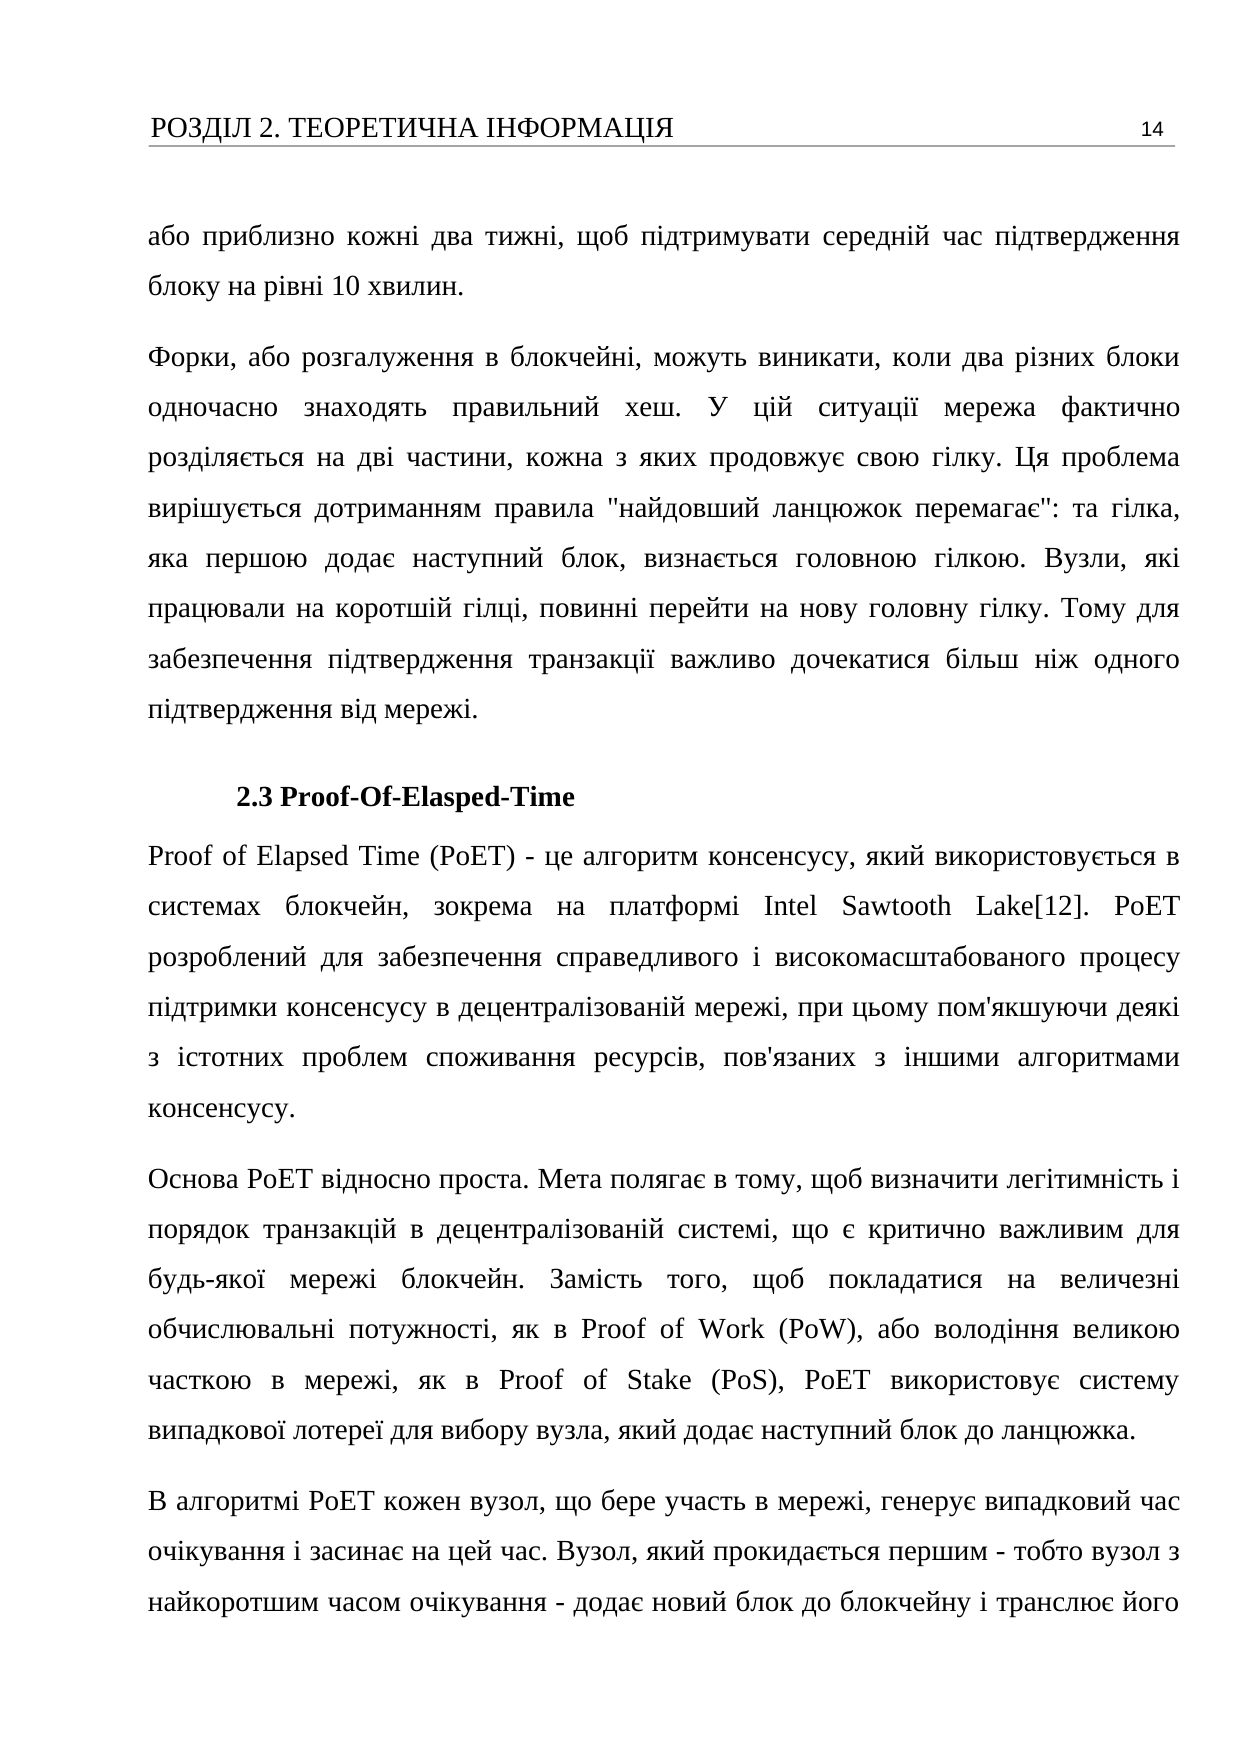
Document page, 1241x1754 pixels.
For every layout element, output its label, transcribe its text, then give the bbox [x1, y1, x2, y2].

text Форки, або розгалуження в блокчейні, можуть виникати, коли два різних блоки одночасно знаходять правильний хеш. У цій ситуації мережа фактично розділяється на дві частини, кожна з яких продовжує свою гілку. Ця проблема вирішується дотриманням правила "найдовший ланцюжок перемагає": та гілка, яка першою додає наступний блок, визнається головною гілкою. Вузли, які працювали на коротшій гілці, повинні перейти на нову головну гілку. Тому для забезпечення підтвердження транзакції важливо дочекатися більш ніж одного підтвердження від мережі. [148, 339, 1181, 724]
text Основа PoET відносно проста. Мета полягає в тому, щоб визначити легітимність і порядок транзакцій в децентралізованій системі, що є критично важливим для будь-якої мережі блокчейн. Замість того, щоб покладатися на величезні обчислювальні потужності, як в Proof of Work (PoW), або володіння великою часткою в мережі, як в Proof of Stake (PoS), PoET використовує систему випадкової лотереї для вибору вузла, який додає наступний блок до ланцюжка. [148, 1161, 1181, 1446]
subtitle 2.3 Proof-Of-Elasped-Time [236, 779, 1181, 812]
text Proof of Elapsed Time (PoET) - це алгоритм консенсусу, який використовується в системах блокчейн, зокрема на платформі Intel Sawtooth Lake[12]. PoET розроблений для забезпечення справедливого і високомасштабованого процесу підтримки консенсусу в децентралізованій мережі, при цьому пом'якшуючи деякі з істотних проблем споживання ресурсів, пов'язаних з іншими алгоритмами консенсусу. [148, 838, 1181, 1123]
